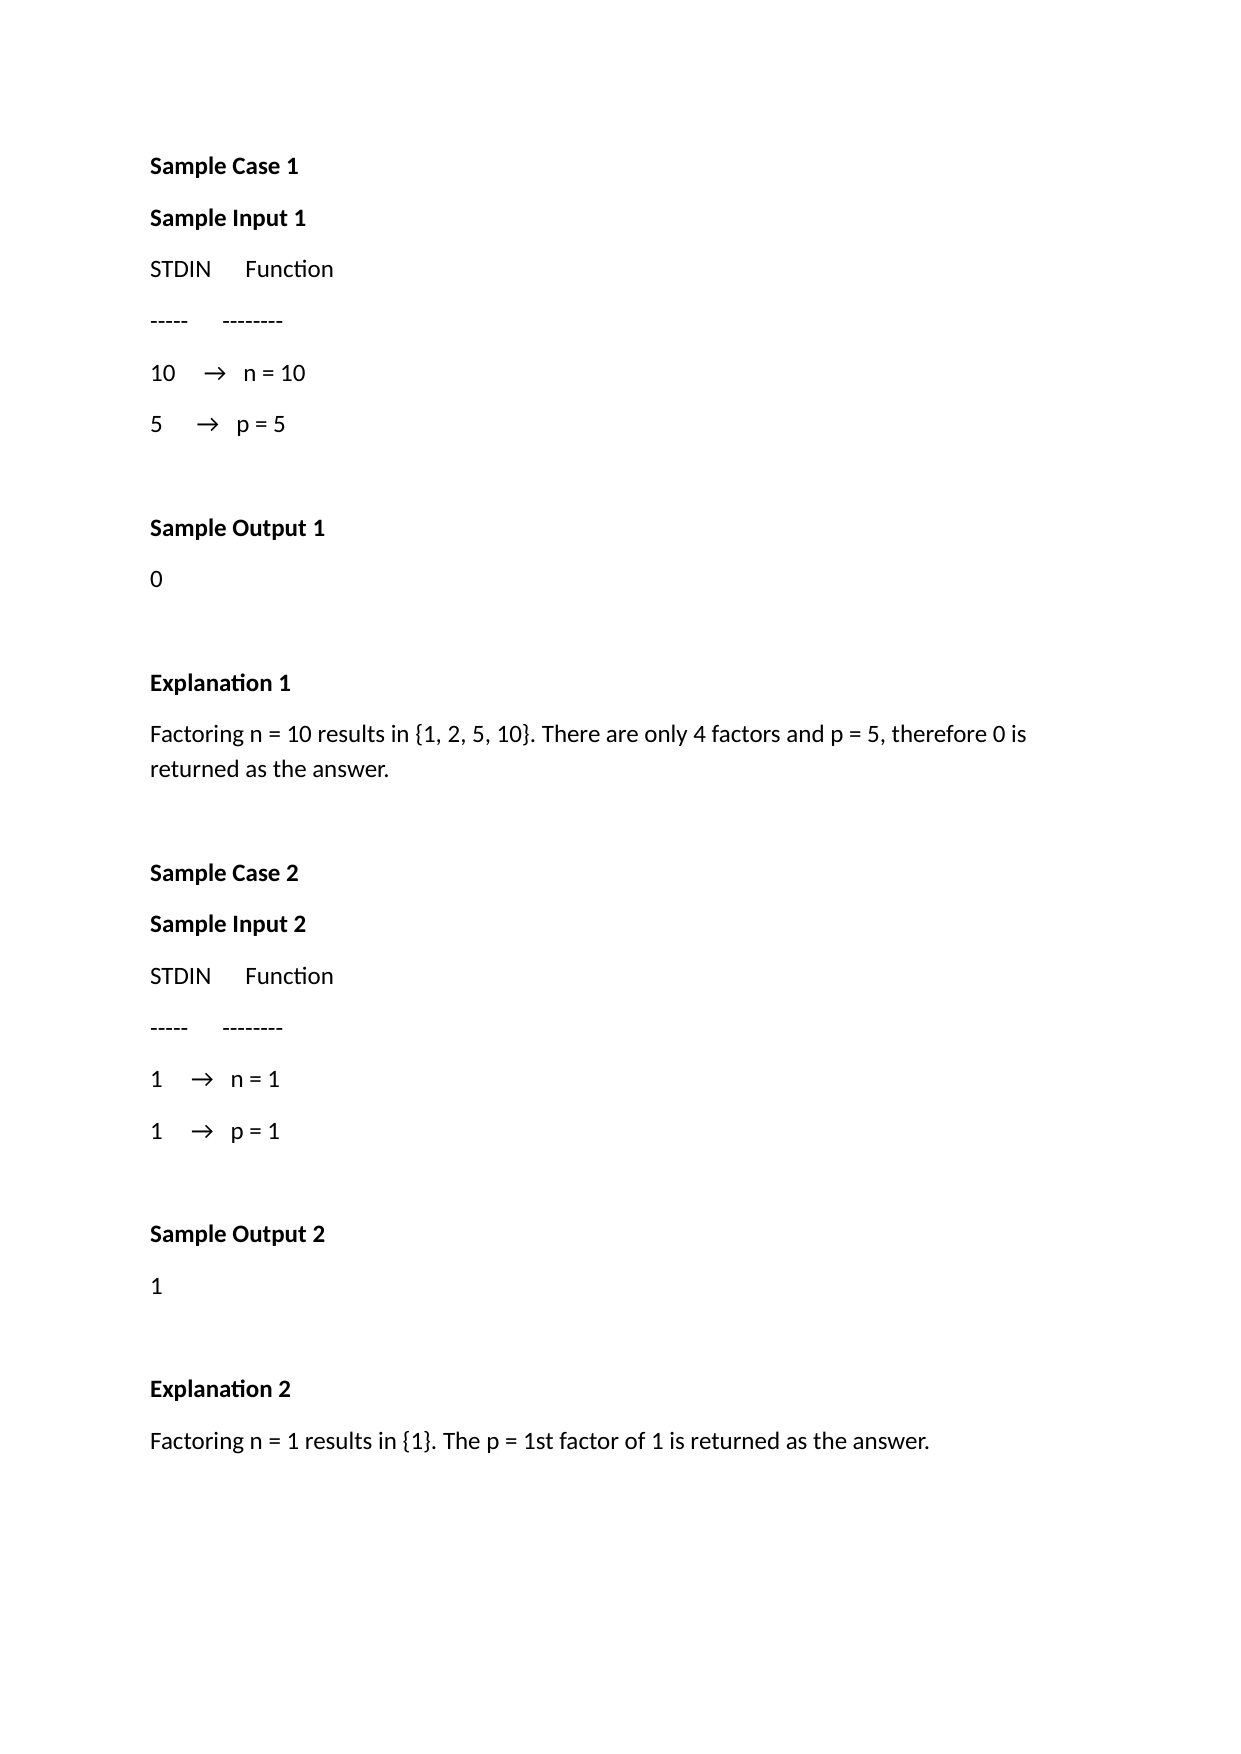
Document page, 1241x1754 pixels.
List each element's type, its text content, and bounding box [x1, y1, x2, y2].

text Sample Input 2 [150, 908, 1090, 939]
text 10 → n = 10 [150, 357, 1090, 387]
text 1 → n = 1 [150, 1063, 1090, 1094]
text Sample Output 2 [150, 1218, 1090, 1249]
text 1 [150, 1270, 1090, 1301]
text Sample Case 1 [150, 150, 1090, 181]
text Explanation 2 [150, 1373, 1090, 1404]
text STDIN Function [150, 960, 1090, 991]
text Sample Output 1 [150, 512, 1090, 542]
text Explanation 1 [150, 667, 1090, 697]
text 5 → p = 5 [150, 408, 1090, 439]
text 1 → p = 1 [150, 1115, 1090, 1146]
text Sample Input 1 [150, 202, 1090, 232]
text Factoring n = 1 results in {1}. The p = 1st factor of 1 is returned as the answer. [150, 1425, 1090, 1456]
text Factoring n = 10 results in {1, 2, 5, 10}. There are only 4 factors and p = 5, therefore 0 is returned as the answer. [150, 718, 1090, 784]
text 0 [150, 563, 1090, 594]
text ----- -------- [150, 305, 1090, 336]
text ----- -------- [150, 1012, 1090, 1042]
text Sample Case 2 [150, 857, 1090, 887]
text STDIN Function [150, 253, 1090, 284]
